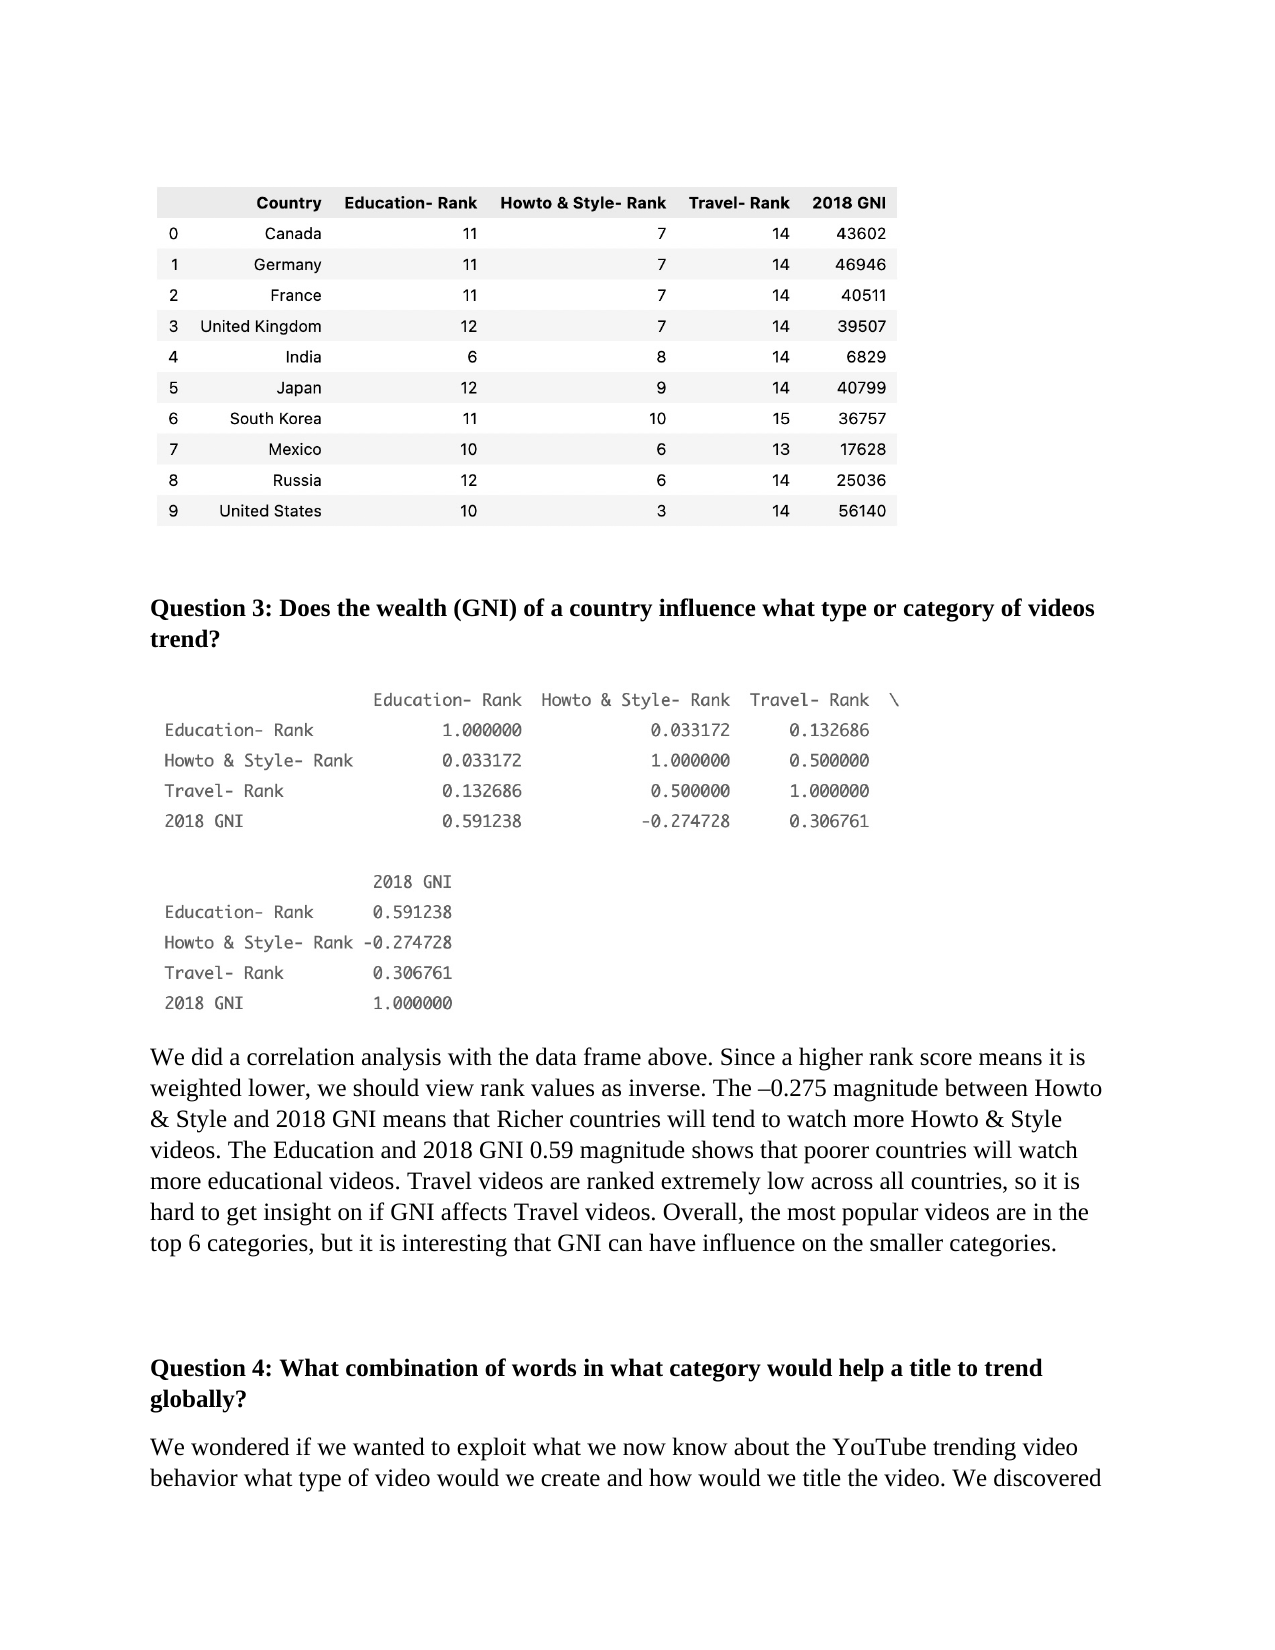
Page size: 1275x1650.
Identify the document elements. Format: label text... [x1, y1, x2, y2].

picture [150, 180, 901, 527]
picture [156, 671, 907, 1024]
text Question 4: What combination of words in what category would help a title to trend globally? [150, 1353, 1125, 1413]
text Question 3: Does the wealth (GNI) of a country influence what type or category of videos trend? [150, 593, 1125, 653]
text We did a correlation analysis with the data frame above. Since a higher rank score means it is weighted lower, we should view rank values as inverse. The –0.275 magnitude between Howto & Style and 2018 GNI means that Richer countries will tend to watch more Howto & Style videos. The Education and 2018 GNI 0.59 magnitude shows that poorer countries will watch more educational videos. Travel videos are ranked extremely low across all countries, so it is hard to get insight on if GNI affects Travel videos. Overall, the most popular videos are in the top 6 categories, but it is interesting that GNI can have influence on the smaller categories. [150, 1042, 1125, 1287]
